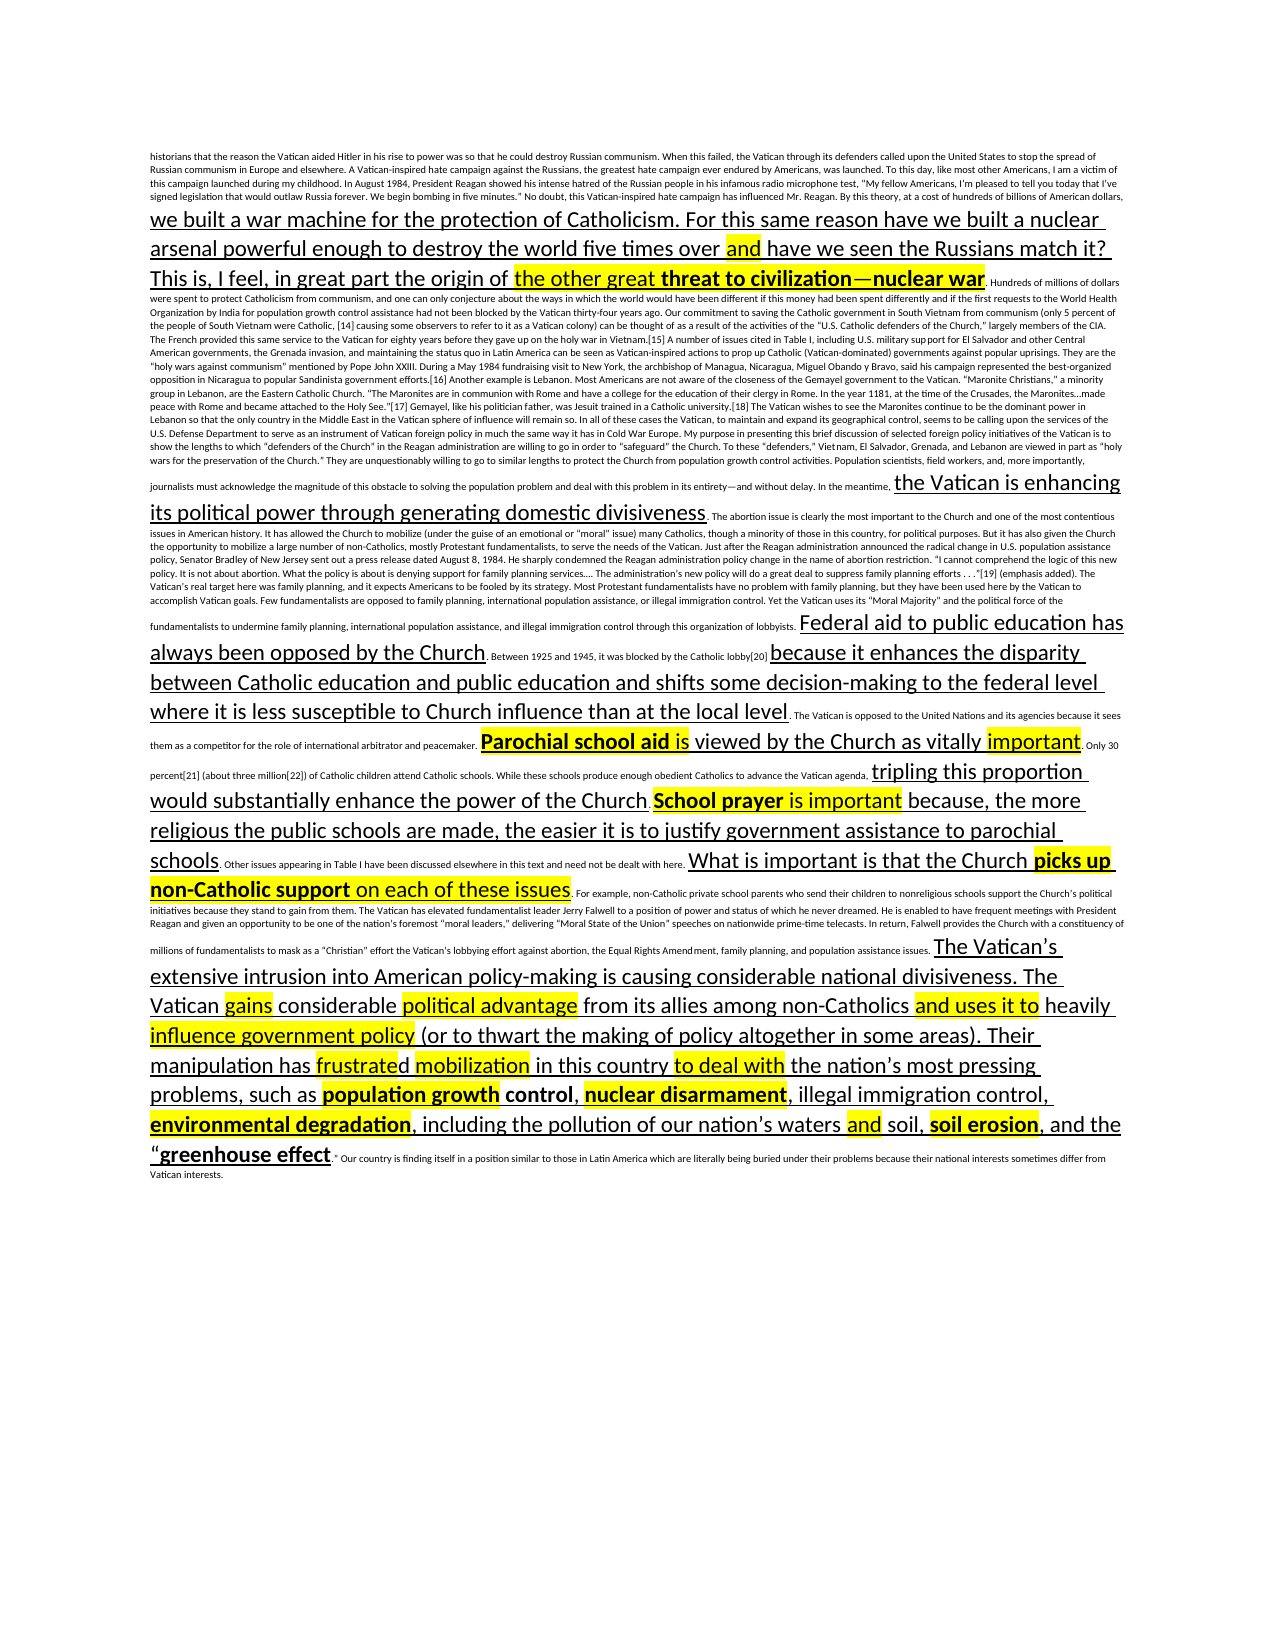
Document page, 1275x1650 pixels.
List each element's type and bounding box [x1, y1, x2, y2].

text [150, 150, 1125, 1181]
